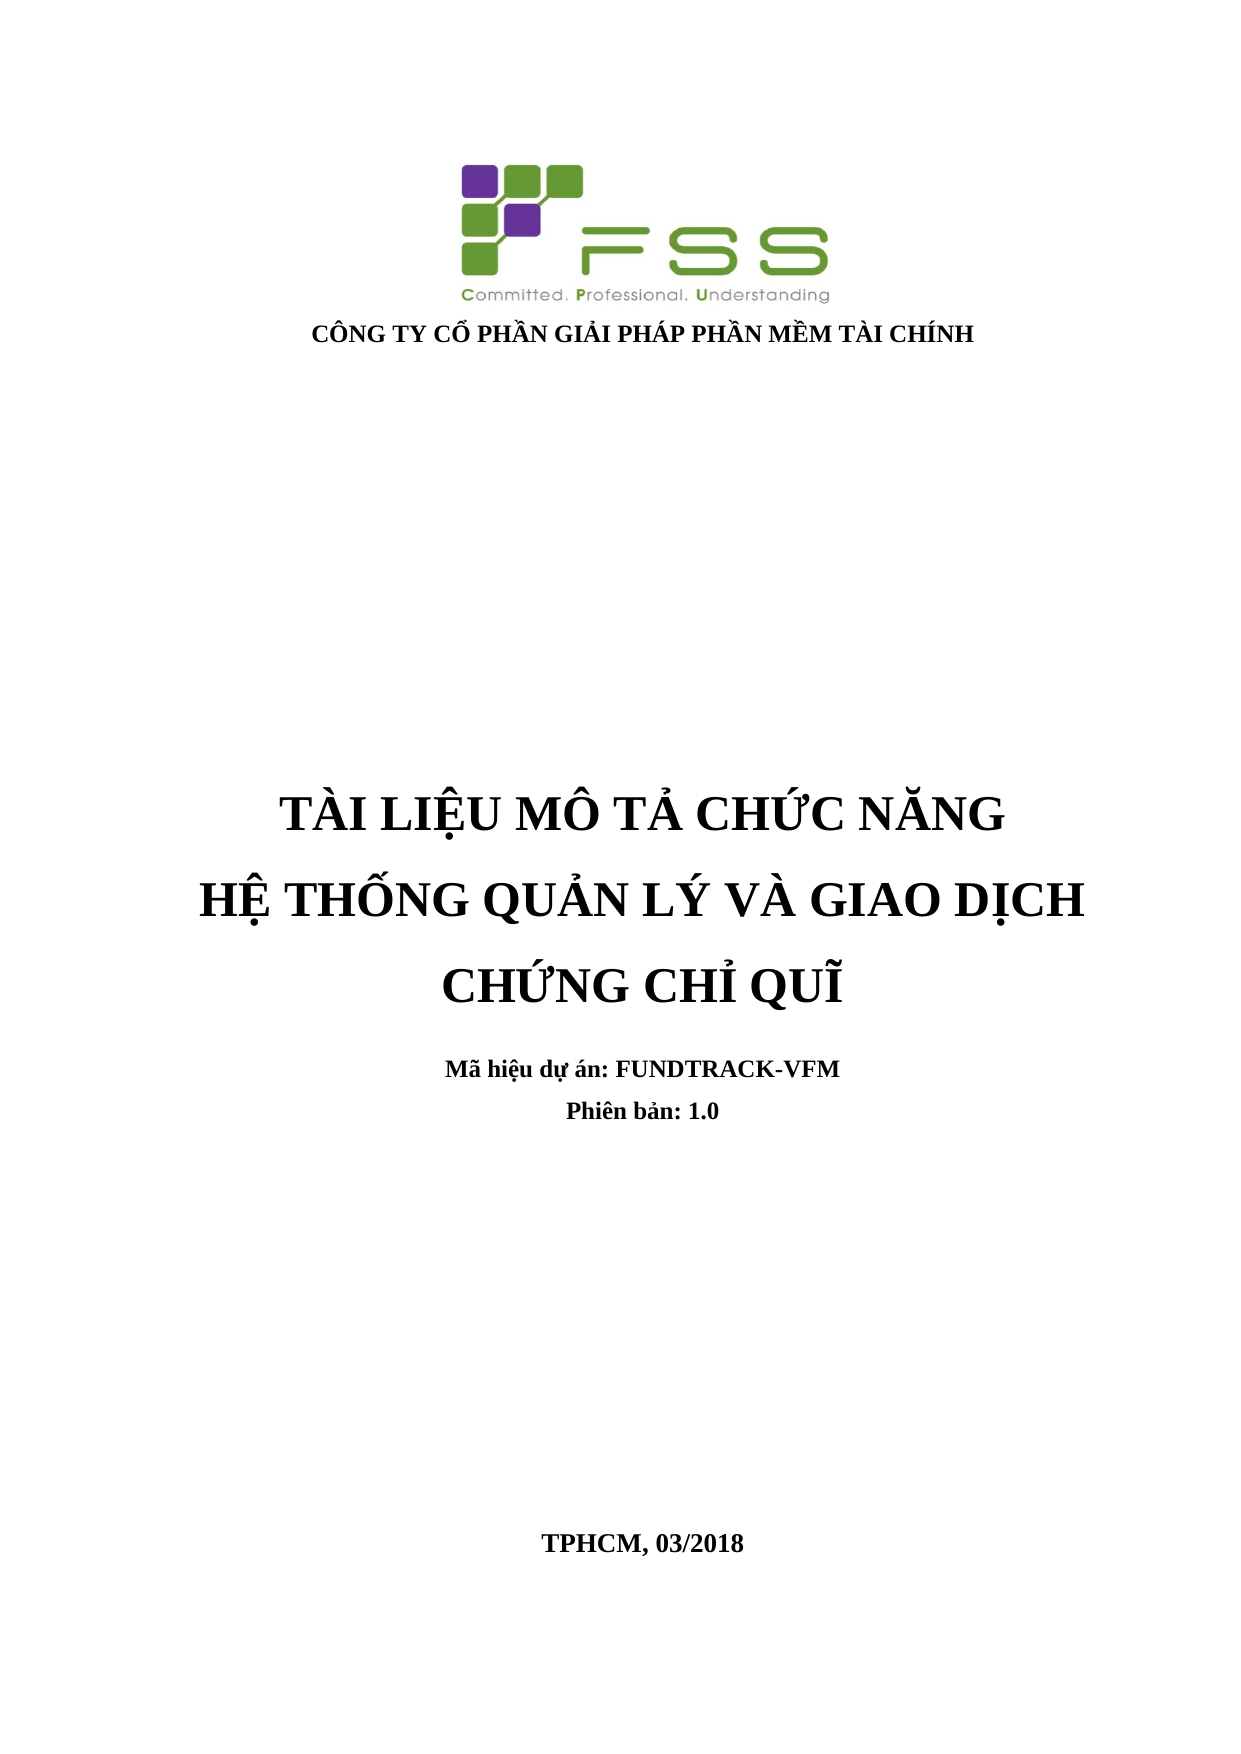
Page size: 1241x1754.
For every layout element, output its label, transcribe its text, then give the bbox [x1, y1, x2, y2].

text Phiên bản: 1.0 [150, 1096, 1135, 1124]
text TPHCM, 03/2018 [150, 1527, 1135, 1558]
text TÀI LIỆU MÔ TẢ CHỨC NĂNG [150, 783, 1135, 841]
text CÔNG TY CỔ PHẦN GIẢI PHÁP PHẦN MỀM TÀI CHÍNH [150, 319, 1135, 347]
text HỆ THỐNG QUẢN LÝ VÀ GIAO DỊCH CHỨNG CHỈ QUĨ [150, 869, 1135, 1013]
text Mã hiệu dự án: FUNDTRACK-VFM [150, 1054, 1135, 1083]
picture [458, 162, 832, 307]
